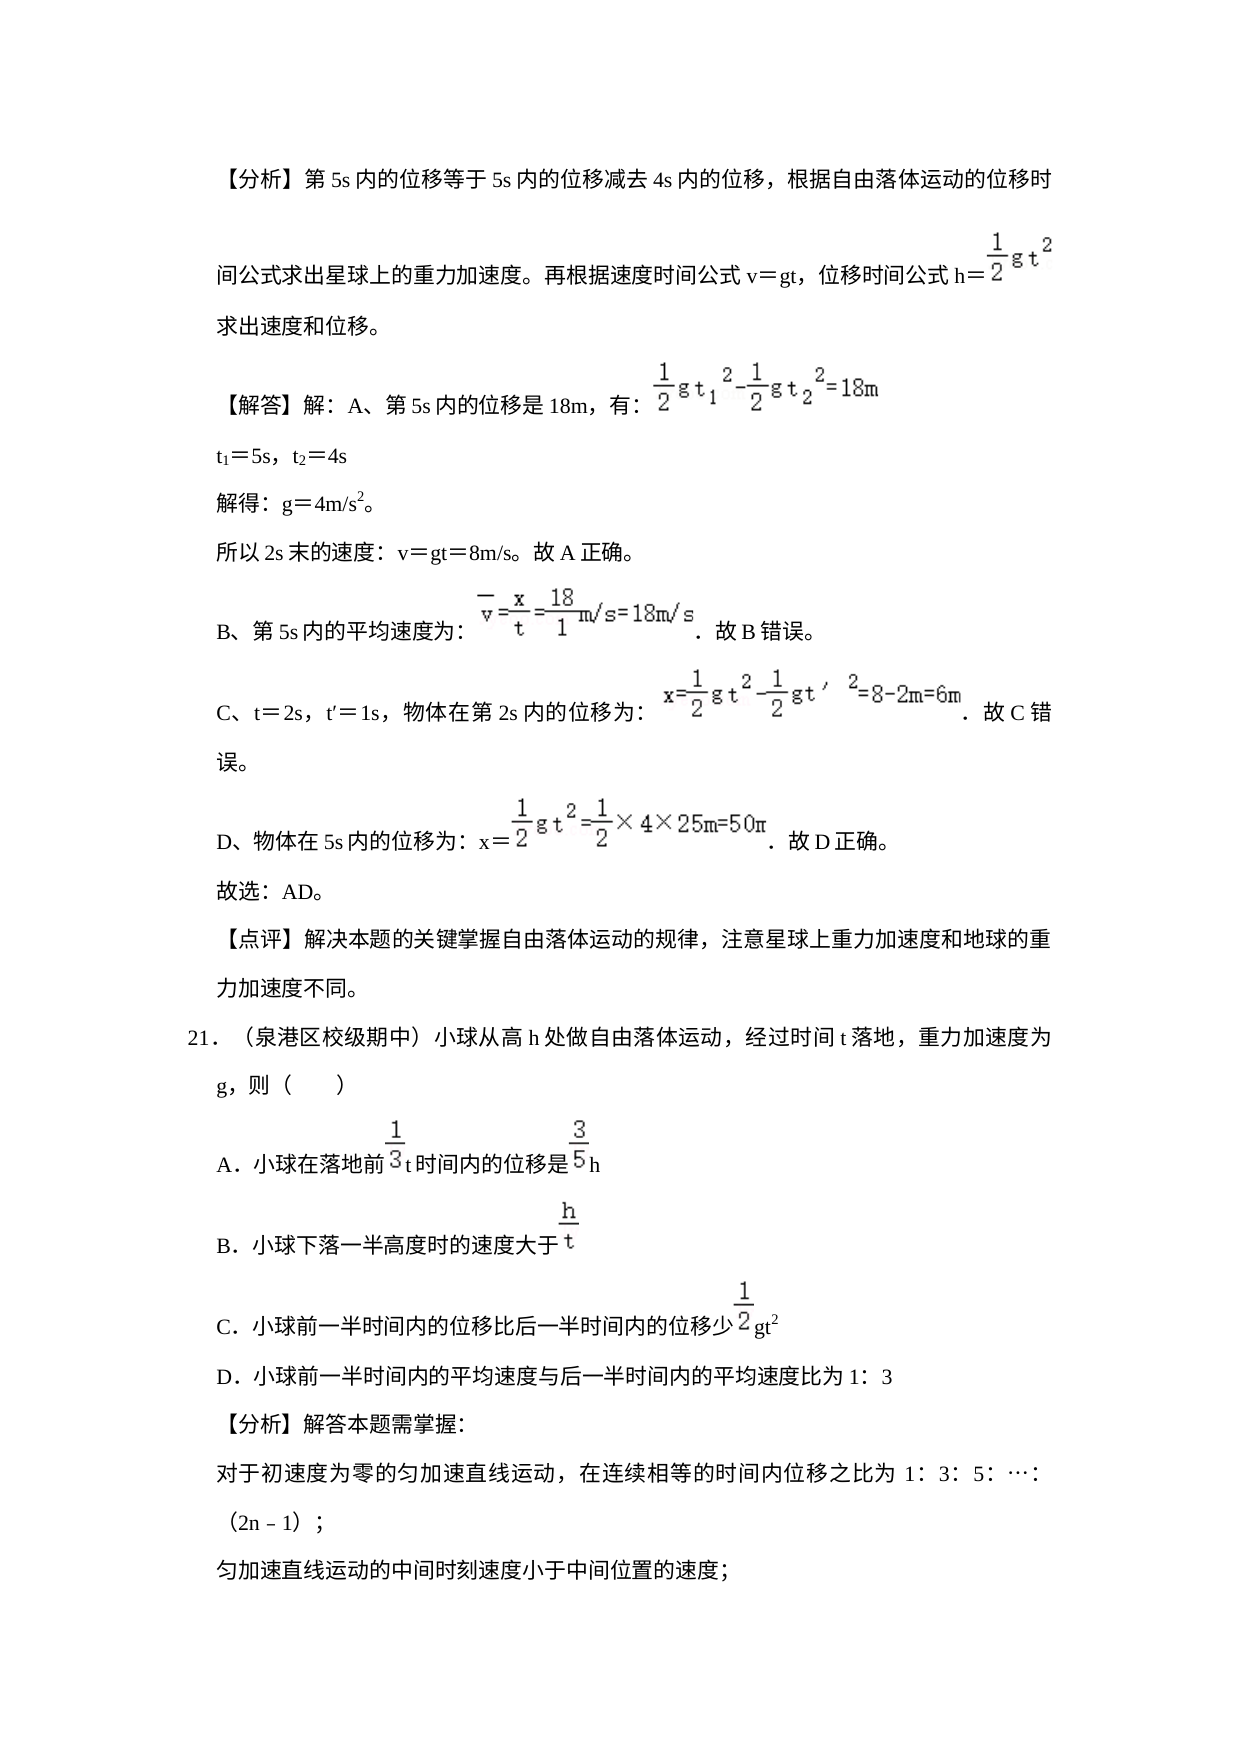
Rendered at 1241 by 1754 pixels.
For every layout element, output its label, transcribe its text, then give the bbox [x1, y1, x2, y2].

picture [733, 1277, 754, 1333]
picture [568, 1116, 589, 1171]
text 解得：g＝4m/s2。 [216, 486, 1053, 518]
text 所以2s末的速度：v＝gt＝8m/s。故A正确。 [216, 534, 1053, 567]
text B、第5s内的平均速度为：．故B错误。 [216, 582, 1053, 647]
text C、t＝2s，t′＝1s，物体在第2s内的位移为：．故C错误。 [216, 663, 1053, 777]
text 故选：AD。 [216, 874, 1053, 906]
picture [986, 228, 1053, 284]
picture [558, 1197, 579, 1252]
text C．小球前一半时间内的位移比后一半时间内的位移少gt2 [187, 1278, 1053, 1343]
text 对于初速度为零的匀加速直线运动，在连续相等的时间内位移之比为1：3：5：…：（2n﹣1）； [216, 1455, 1053, 1537]
text 【分析】解答本题需掌握： [216, 1407, 1053, 1439]
picture [385, 1116, 406, 1171]
picture [511, 794, 767, 850]
text t1＝5s，t2＝4s [216, 437, 1053, 470]
text B．小球下落一半高度时的速度大于 [187, 1197, 1053, 1262]
text 【解答】解：A、第5s内的位移是18m，有： [216, 357, 1053, 422]
text A．小球在落地前t时间内的位移是h [187, 1116, 1053, 1181]
text 匀加速直线运动的中间时刻速度小于中间位置的速度； [216, 1552, 1053, 1585]
text D．小球前一半时间内的平均速度与后一半时间内的平均速度比为1：3 [187, 1359, 1053, 1391]
text 【点评】解决本题的关键掌握自由落体运动的规律，注意星球上重力加速度和地球的重力加速度不同。 [216, 922, 1053, 1003]
text 【分析】第5s内的位移等于5s内的位移减去4s内的位移，根据自由落体运动的位移时间公式求出星球上的重力加速度。再根据速度时间公式v＝gt，位移时间公式h＝求出速度和位移。 [216, 162, 1053, 341]
text 21．（泉港区校级期中）小球从高h处做自由落体运动，经过时间t落地，重力加速度为g，则（ ） [187, 1019, 1053, 1100]
picture [658, 665, 961, 720]
picture [477, 584, 694, 639]
picture [653, 358, 879, 414]
